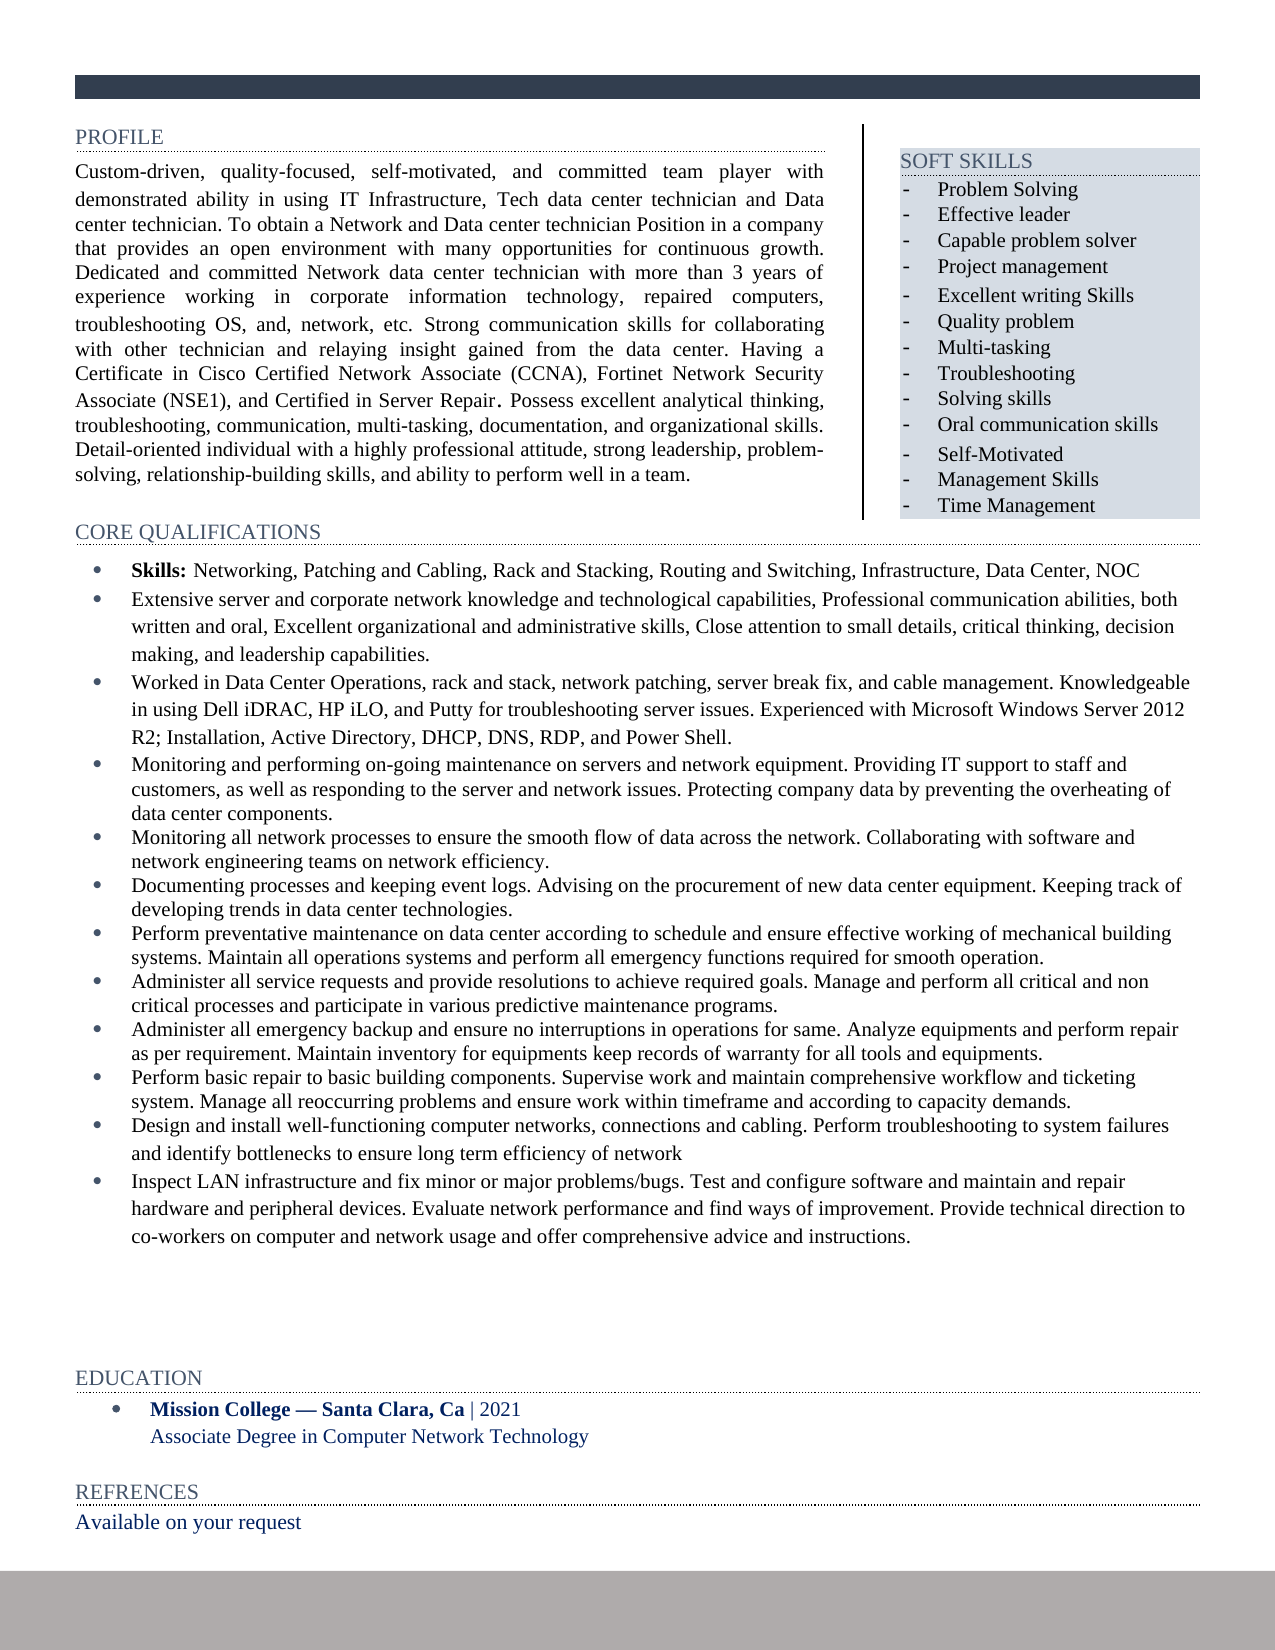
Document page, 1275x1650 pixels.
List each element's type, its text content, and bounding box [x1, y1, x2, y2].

list Quality problem [900, 309, 1200, 335]
list Administer all emergency backup and ensure no interruptions in operations for same. Analyze equipments and perform repair as per requirement. Maintain inventory for equipments keep records of warranty for all tools and equipments. [94, 1017, 1200, 1065]
list Effective leader [900, 202, 1200, 228]
list Design and install well-functioning computer networks, connections and cabling. Perform troubleshooting to system failures and identify bottlenecks to ensure long term efficiency of network [94, 1113, 1200, 1165]
list Problem Solving [900, 176, 1200, 202]
text SOFT SKILLS [900, 148, 1200, 176]
list Oral communication skills [900, 412, 1200, 438]
text Available on your request [75, 1509, 1200, 1534]
list Worked in Data Center Operations, rack and stack, network patching, server break fix, and cable management. Knowledgeable in using Dell iDRAC, HP iLO, and Putty for troubleshooting server issues. Experienced with Microsoft Windows Server 2012 R2; Installation, Active Directory, DHCP, DNS, RDP, and Power Shell. [94, 669, 1200, 749]
list Excellent writing Skills [900, 279, 1200, 309]
list Time Management [900, 493, 1200, 519]
list Associate Degree in Computer Network Technology [150, 1424, 1200, 1448]
list Multi-tasking [900, 335, 1200, 360]
list Monitoring and performing on-going maintenance on servers and network equipment. Providing IT support to staff and customers, as well as responding to the server and network issues. Protecting company data by preventing the overheating of data center components. [94, 752, 1200, 824]
list Perform preventative maintenance on data center according to schedule and ensure effective working of mechanical building systems. Maintain all operations systems and perform all emergency functions required for smooth operation. [94, 921, 1200, 969]
list Project management [900, 254, 1200, 279]
list Self-Motivated [900, 438, 1200, 467]
text PROFILE [75, 124, 825, 152]
list Solving skills [900, 386, 1200, 412]
list Mission College — Santa Clara, Ca | 2021 [112, 1397, 1200, 1421]
text REFRENCES [75, 1479, 1200, 1506]
text EDUCATION [75, 1364, 1200, 1393]
list Management Skills [900, 467, 1200, 493]
list Monitoring all network processes to ensure the smooth flow of data across the network. Collaborating with software and network engineering teams on network efficiency. [94, 824, 1200, 873]
list Extensive server and corporate network knowledge and technological capabilities, Professional communication abilities, both written and oral, Excellent organizational and administrative skills, Close attention to small details, critical thinking, decision making, and leadership capabilities. [94, 587, 1200, 666]
list Skills: Networking, Patching and Cabling, Rack and Stacking, Routing and Switching, Infrastructure, Data Center, NOC [94, 558, 1200, 582]
text CORE QUALIFICATIONS [75, 519, 1200, 545]
list Documenting processes and keeping event logs. Advising on the procurement of new data center equipment. Keeping track of developing trends in data center technologies. [94, 873, 1200, 921]
text Custom-driven, quality-focused, self-motivated, and committed team player with demonstrated ability in using IT Infrastructure, Tech data center technician and Data center technician. To obtain a Network and Data center technician Position in a company that provides an open environment with many opportunities for continuous growth. Dedicated and committed Network data center technician with more than 3 years of experience working in corporate information technology, repaired computers, troubleshooting OS, and, network, etc. Strong communication skills for collaborating with other technician and relaying insight gained from the data center. Having a Certificate in Cisco Certified Network Associate (CCNA), Fortinet Network Security Associate (NSE1), and Certified in Server Repair. Possess excellent analytical thinking, troubleshooting, communication, multi-tasking, documentation, and organizational skills. Detail-oriented individual with a highly professional attitude, strong leadership, problem-solving, relationship-building skills, and ability to perform well in a team. [75, 159, 825, 486]
list Troubleshooting [900, 360, 1200, 386]
list Inspect LAN infrastructure and fix minor or major problems/bugs. Test and configure software and maintain and repair hardware and peripheral devices. Evaluate network performance and find ways of improvement. Provide technical direction to co-workers on computer and network usage and offer comprehensive advice and instructions. [94, 1168, 1200, 1248]
list Capable problem solver [900, 228, 1200, 254]
list Perform basic repair to basic building components. Supervise work and maintain comprehensive workflow and ticketing system. Manage all reoccurring problems and ensure work within timeframe and according to capacity demands. [94, 1065, 1200, 1113]
list Administer all service requests and provide resolutions to achieve required goals. Manage and perform all critical and non critical processes and participate in various predictive maintenance programs. [94, 969, 1200, 1017]
